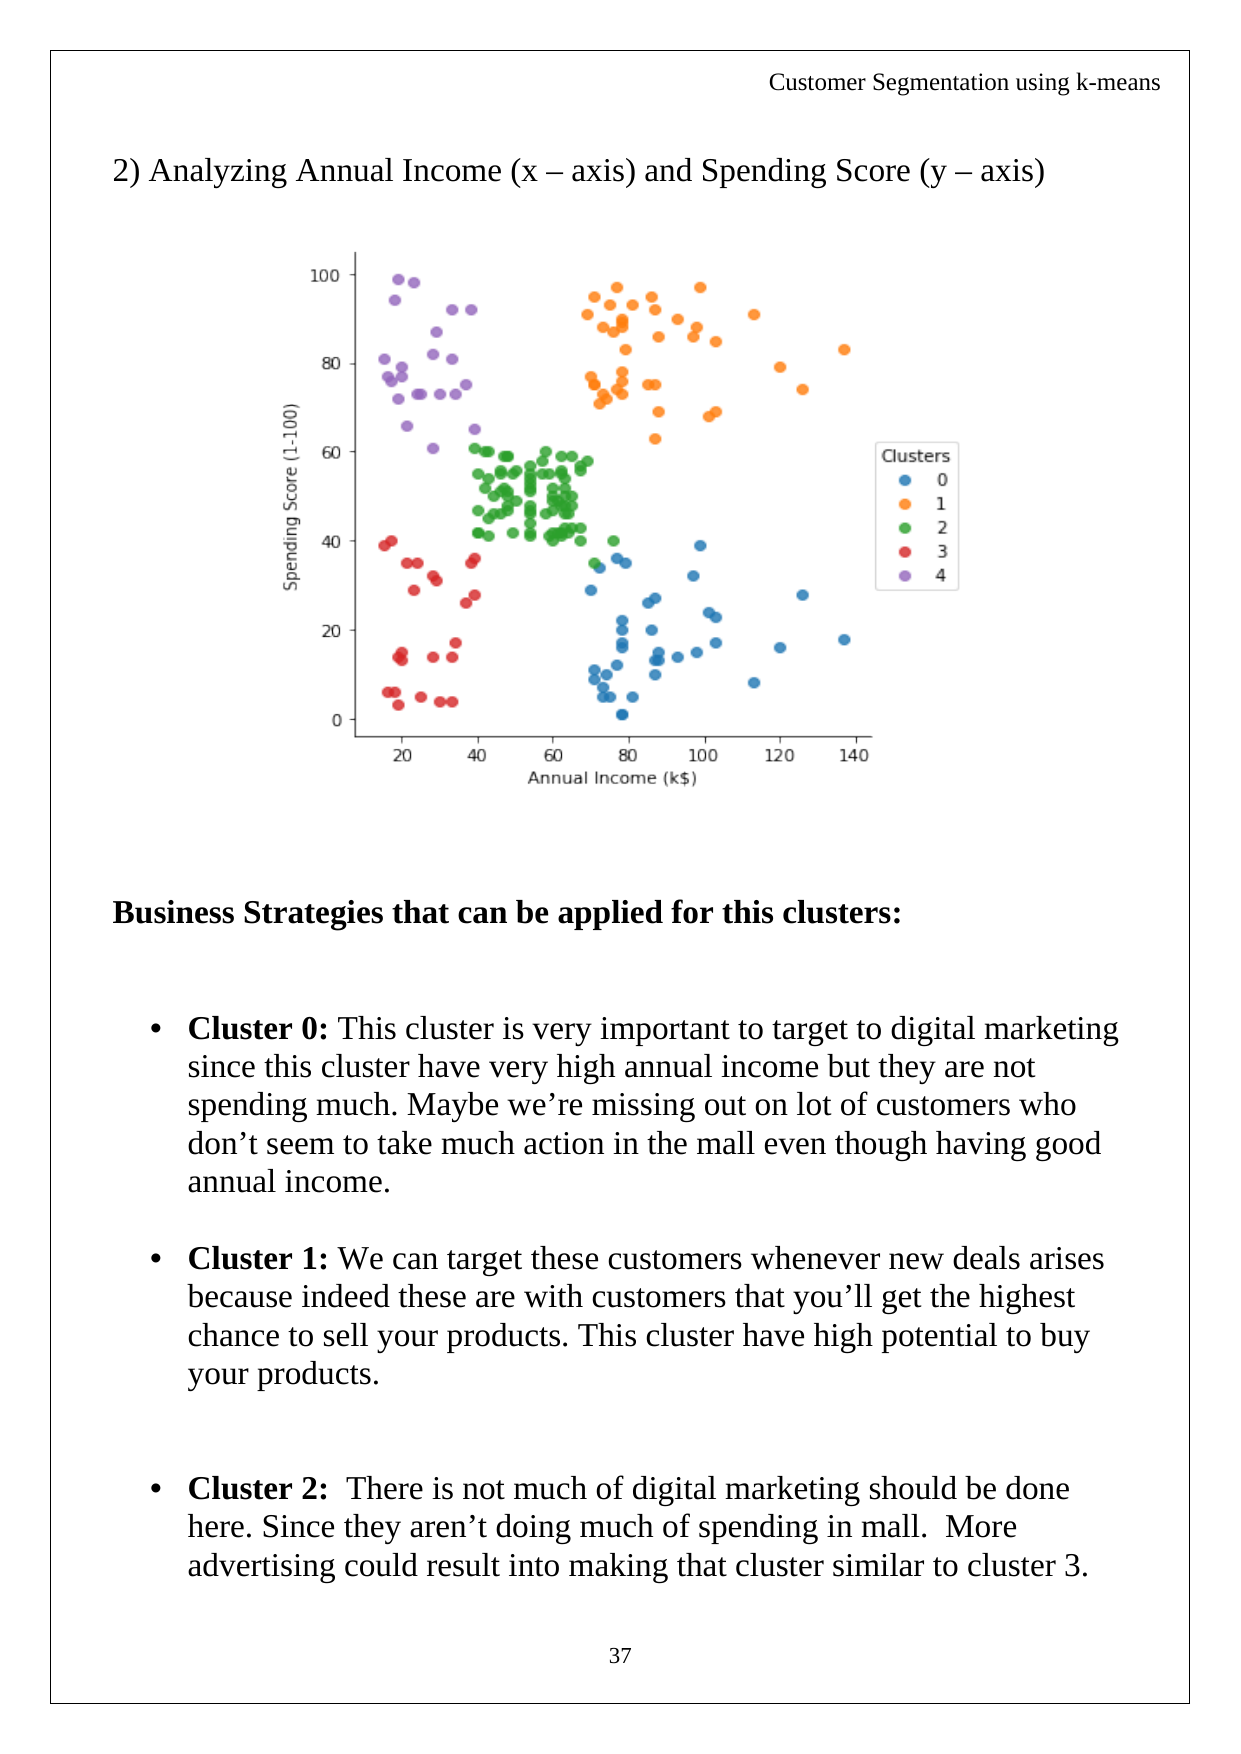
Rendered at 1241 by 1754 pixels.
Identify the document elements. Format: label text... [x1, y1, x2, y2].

text 2) Analyzing Annual Income (x – axis) and Spending Score (y – axis) [112, 150, 1128, 188]
list Cluster 1: We can target these customers whenever new deals arises because indeed these are with customers that you’ll get the highest chance to sell your products. This cluster have high potential to buy your products. [150, 1238, 1128, 1392]
list Cluster 0: This cluster is very important to target to digital marketing since this cluster have very high annual income but they are not spending much. Maybe we’re missing out on lot of customers who don’t seem to take much action in the mall even though having good annual income. [150, 1008, 1128, 1200]
text Business Strategies that can be applied for this clusters: [112, 893, 1128, 931]
picture [273, 236, 967, 797]
list Cluster 2: There is not much of digital marketing should be done here. Since they aren’t doing much of spending in mall. More advertising could result into making that cluster similar to cluster 3. [150, 1468, 1128, 1583]
